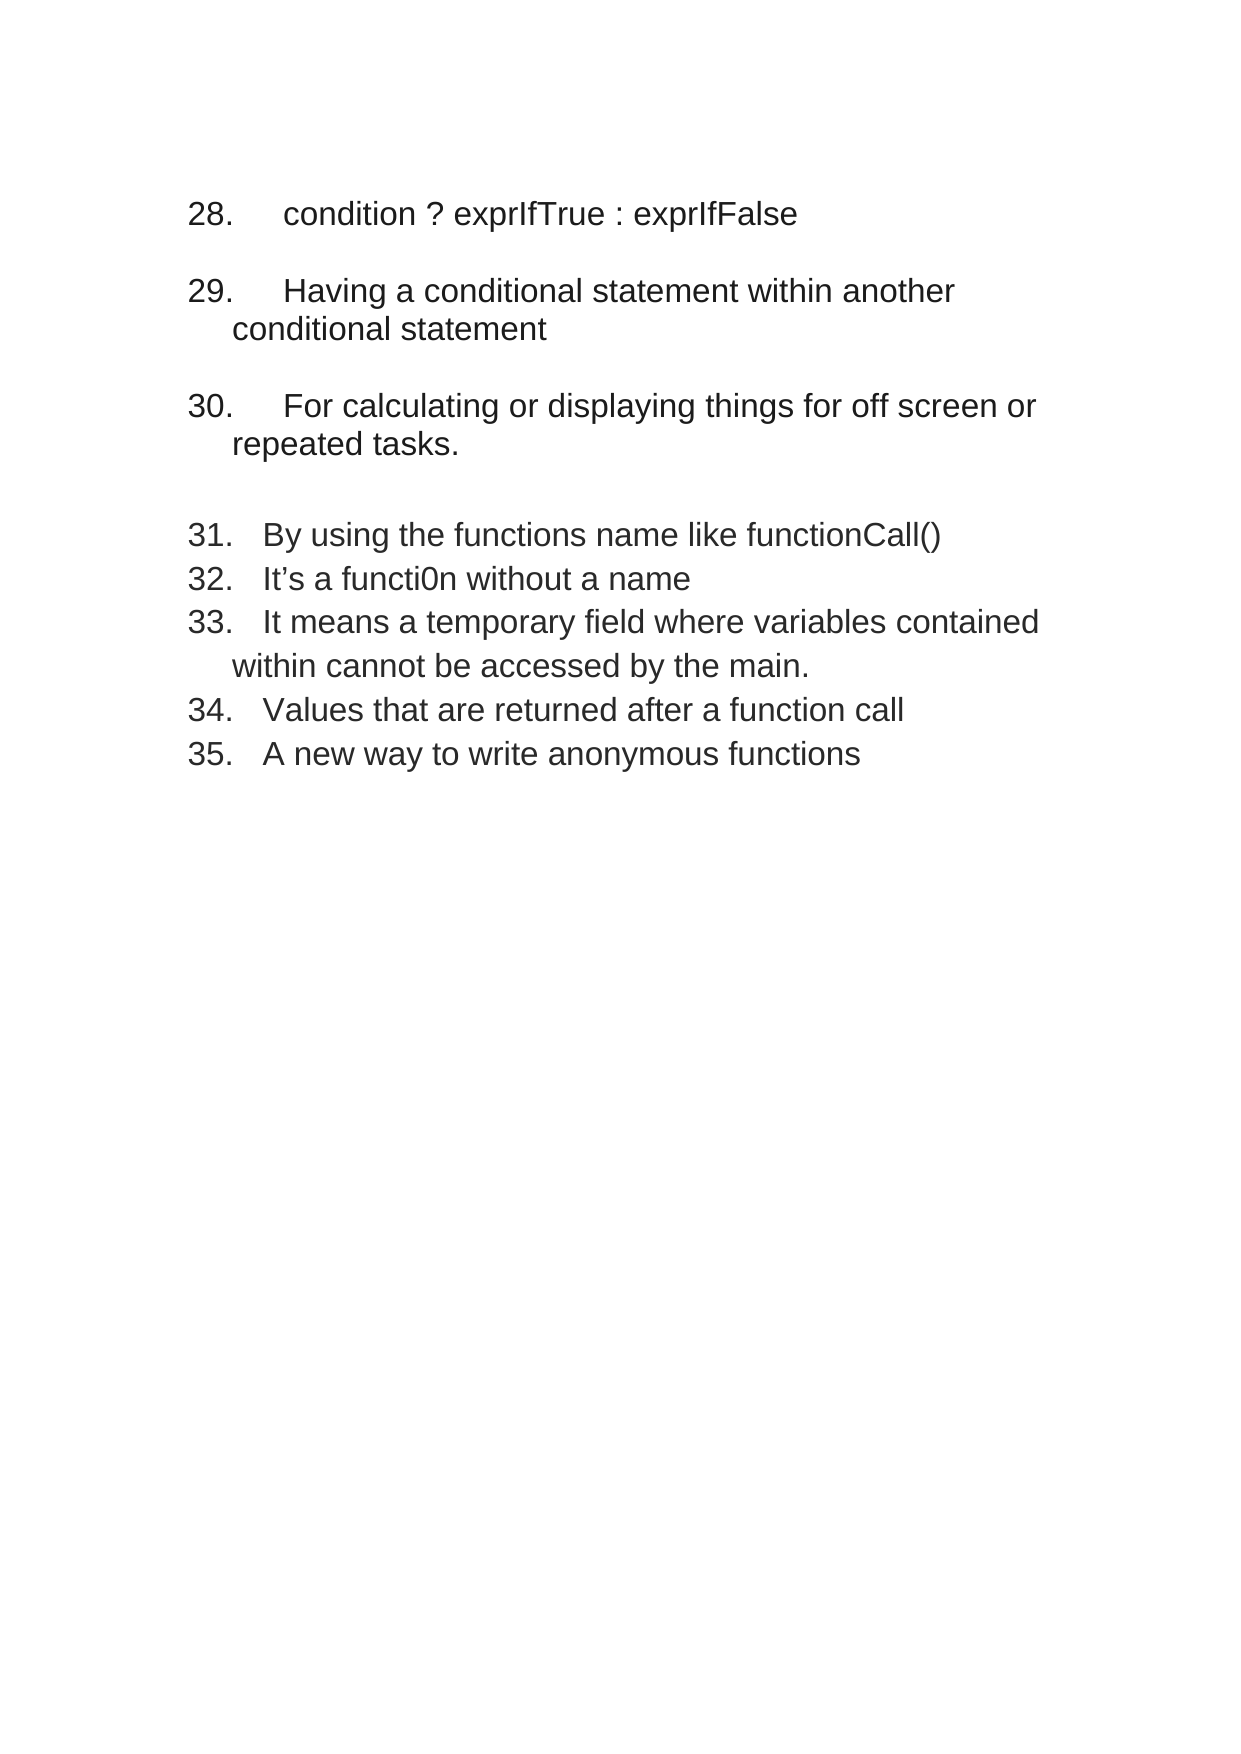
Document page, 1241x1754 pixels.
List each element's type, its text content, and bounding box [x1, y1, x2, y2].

list It’s a functi0n without a name [187, 553, 1053, 597]
list For calculating or displaying things for off screen or repeated tasks. [187, 386, 1053, 463]
list A new way to write anonymous functions [187, 728, 1053, 772]
list Having a conditional statement within another conditional statement [187, 271, 1053, 347]
list By using the functions name like functionCall() [187, 509, 1053, 553]
list It means a temporary field where variables contained within cannot be accessed by the main. [187, 597, 1053, 684]
list Values that are returned after a function call [187, 684, 1053, 728]
list condition ? exprIfTrue : exprIfFalse [187, 194, 1053, 232]
